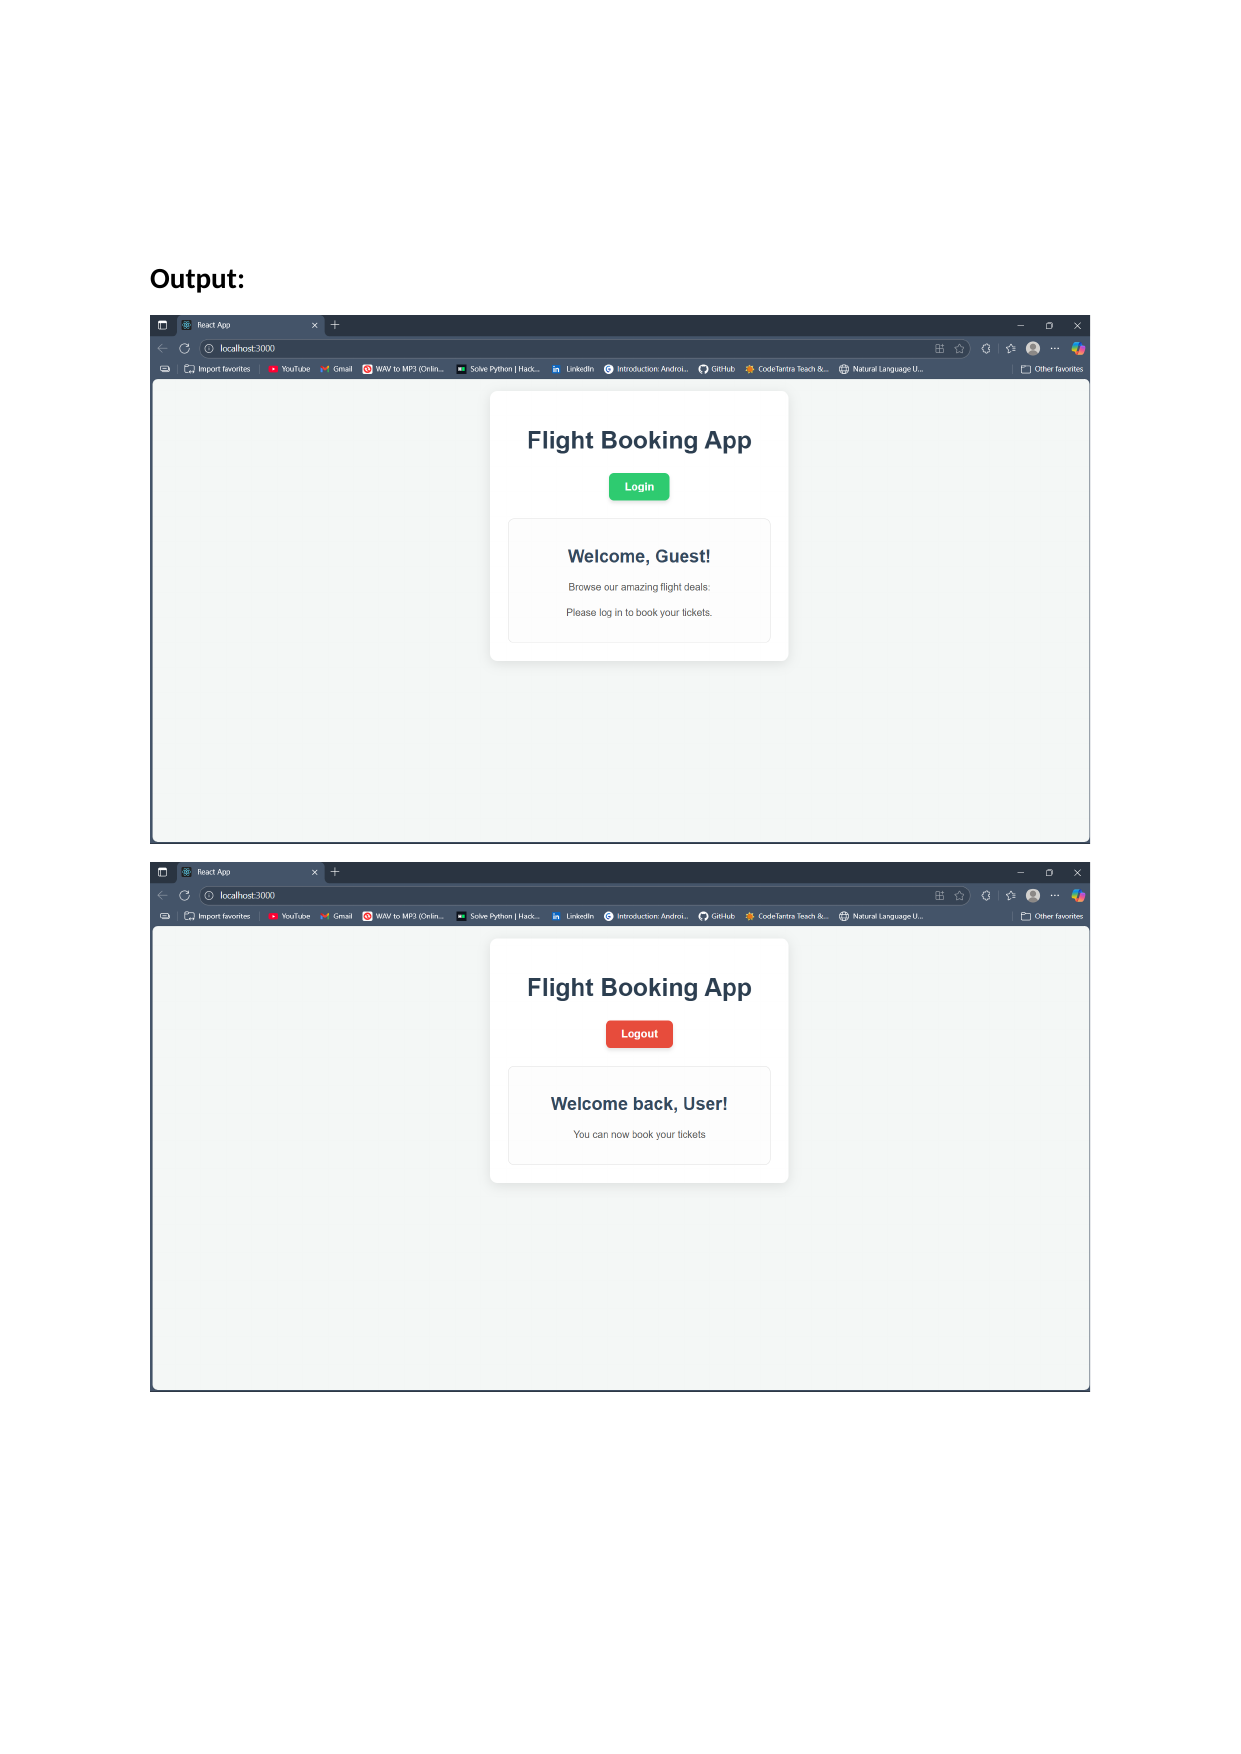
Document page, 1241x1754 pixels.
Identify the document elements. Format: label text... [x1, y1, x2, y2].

picture [150, 862, 1091, 1392]
text Output: [150, 260, 1090, 296]
picture [150, 315, 1091, 844]
